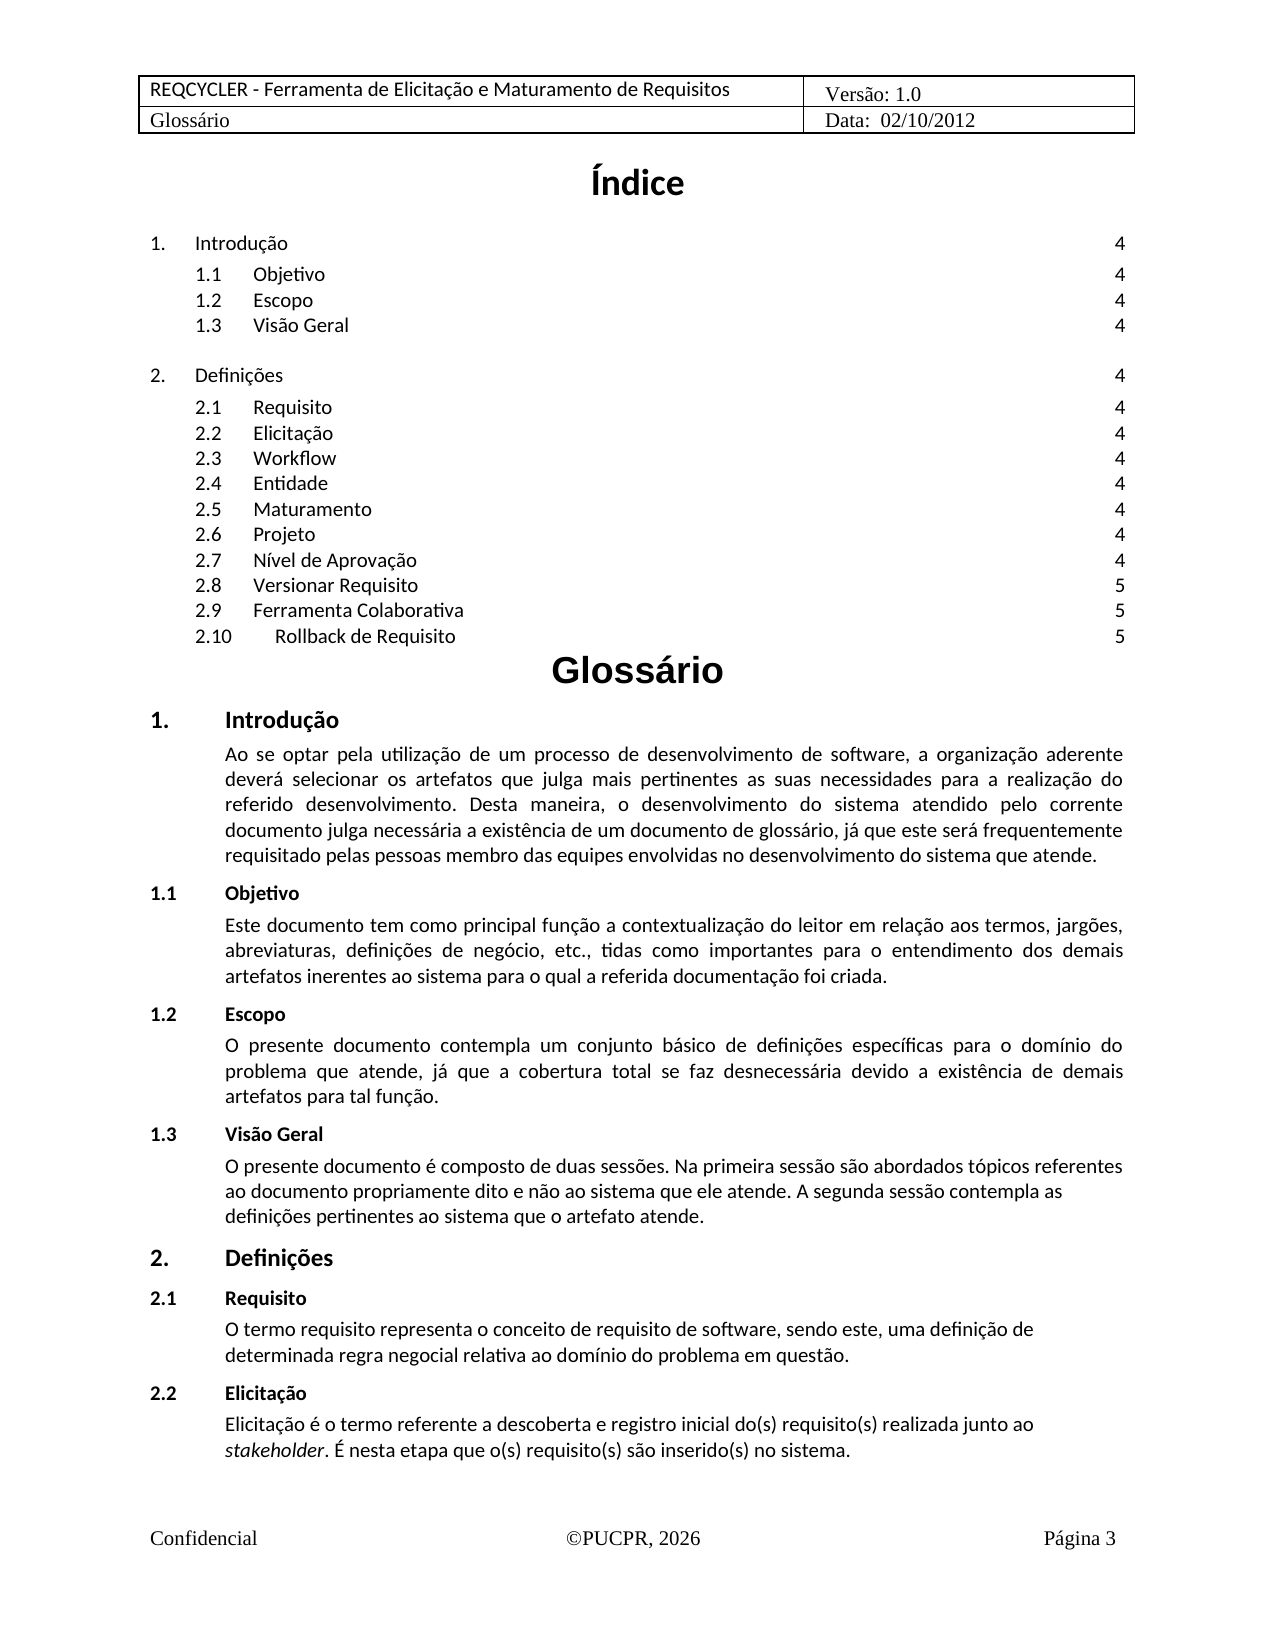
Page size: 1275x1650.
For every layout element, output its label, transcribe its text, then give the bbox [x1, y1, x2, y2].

subtitle Escopo [150, 1001, 1125, 1026]
text 2.4 Entidade 4 [195, 471, 1050, 496]
text Ao se optar pela utilização de um processo de desenvolvimento de software, a organização aderente deverá selecionar os artefatos que julga mais pertinentes as suas necessidades para a realização do referido desenvolvimento. Desta maneira, o desenvolvimento do sistema atendido pelo corrente documento julga necessária a existência de um documento de glossário, já que este será frequentemente requisitado pelas pessoas membro das equipes envolvidas no desenvolvimento do sistema que atende. [225, 741, 1125, 868]
text O presente documento contempla um conjunto básico de definições específicas para o domínio do problema que atende, já que a cobertura total se faz desnecessária devido a existência de demais artefatos para tal função. [225, 1032, 1125, 1109]
text 1.1 Objetivo 4 [195, 261, 1050, 287]
text 2.1 Requisito 4 [195, 394, 1050, 420]
text 2.8 Versionar Requisito 5 [195, 572, 1050, 598]
text Elicitação é o termo referente a descoberta e registro inicial do(s) requisito(s) realizada junto ao stakeholder. É nesta etapa que o(s) requisito(s) são inserido(s) no sistema. [225, 1411, 1125, 1462]
title Glossário [150, 648, 1125, 692]
text 2.7 Nível de Aprovação 4 [195, 547, 1050, 572]
text O termo requisito representa o conceito de requisito de software, sendo este, uma definição de determinada regra negocial relativa ao domínio do problema em questão. [225, 1316, 1125, 1367]
text 2. Definições 4 [150, 363, 1050, 388]
subtitle Visão Geral [150, 1121, 1125, 1147]
text 2.5 Maturamento 4 [195, 496, 1050, 521]
text 1.2 Escopo 4 [195, 287, 1050, 312]
text 2.2 Elicitação 4 [195, 420, 1050, 445]
subtitle Requisito [150, 1285, 1125, 1310]
text 1. Introdução 4 [150, 230, 1050, 255]
subtitle Objetivo [150, 880, 1125, 906]
text O presente documento é composto de duas sessões. Na primeira sessão são abordados tópicos referentes ao documento propriamente dito e não ao sistema que ele atende. A segunda sessão contempla as definições pertinentes ao sistema que o artefato atende. [225, 1153, 1125, 1229]
text Este documento tem como principal função a contextualização do leitor em relação aos termos, jargões, abreviaturas, definições de negócio, etc., tidas como importantes para o entendimento dos demais artefatos inerentes ao sistema para o qual a referida documentação foi criada. [225, 912, 1125, 988]
text 1.3 Visão Geral 4 [195, 312, 1050, 338]
text 2.9 Ferramenta Colaborativa 5 [195, 598, 1050, 623]
subtitle Elicitação [150, 1380, 1125, 1405]
subtitle Introdução [150, 704, 1125, 734]
text 2.3 Workflow 4 [195, 445, 1050, 471]
title Índice [150, 159, 1125, 205]
subtitle Definições [150, 1242, 1125, 1272]
text 2.10 Rollback de Requisito 5 [195, 623, 1050, 648]
text 2.6 Projeto 4 [195, 521, 1050, 547]
